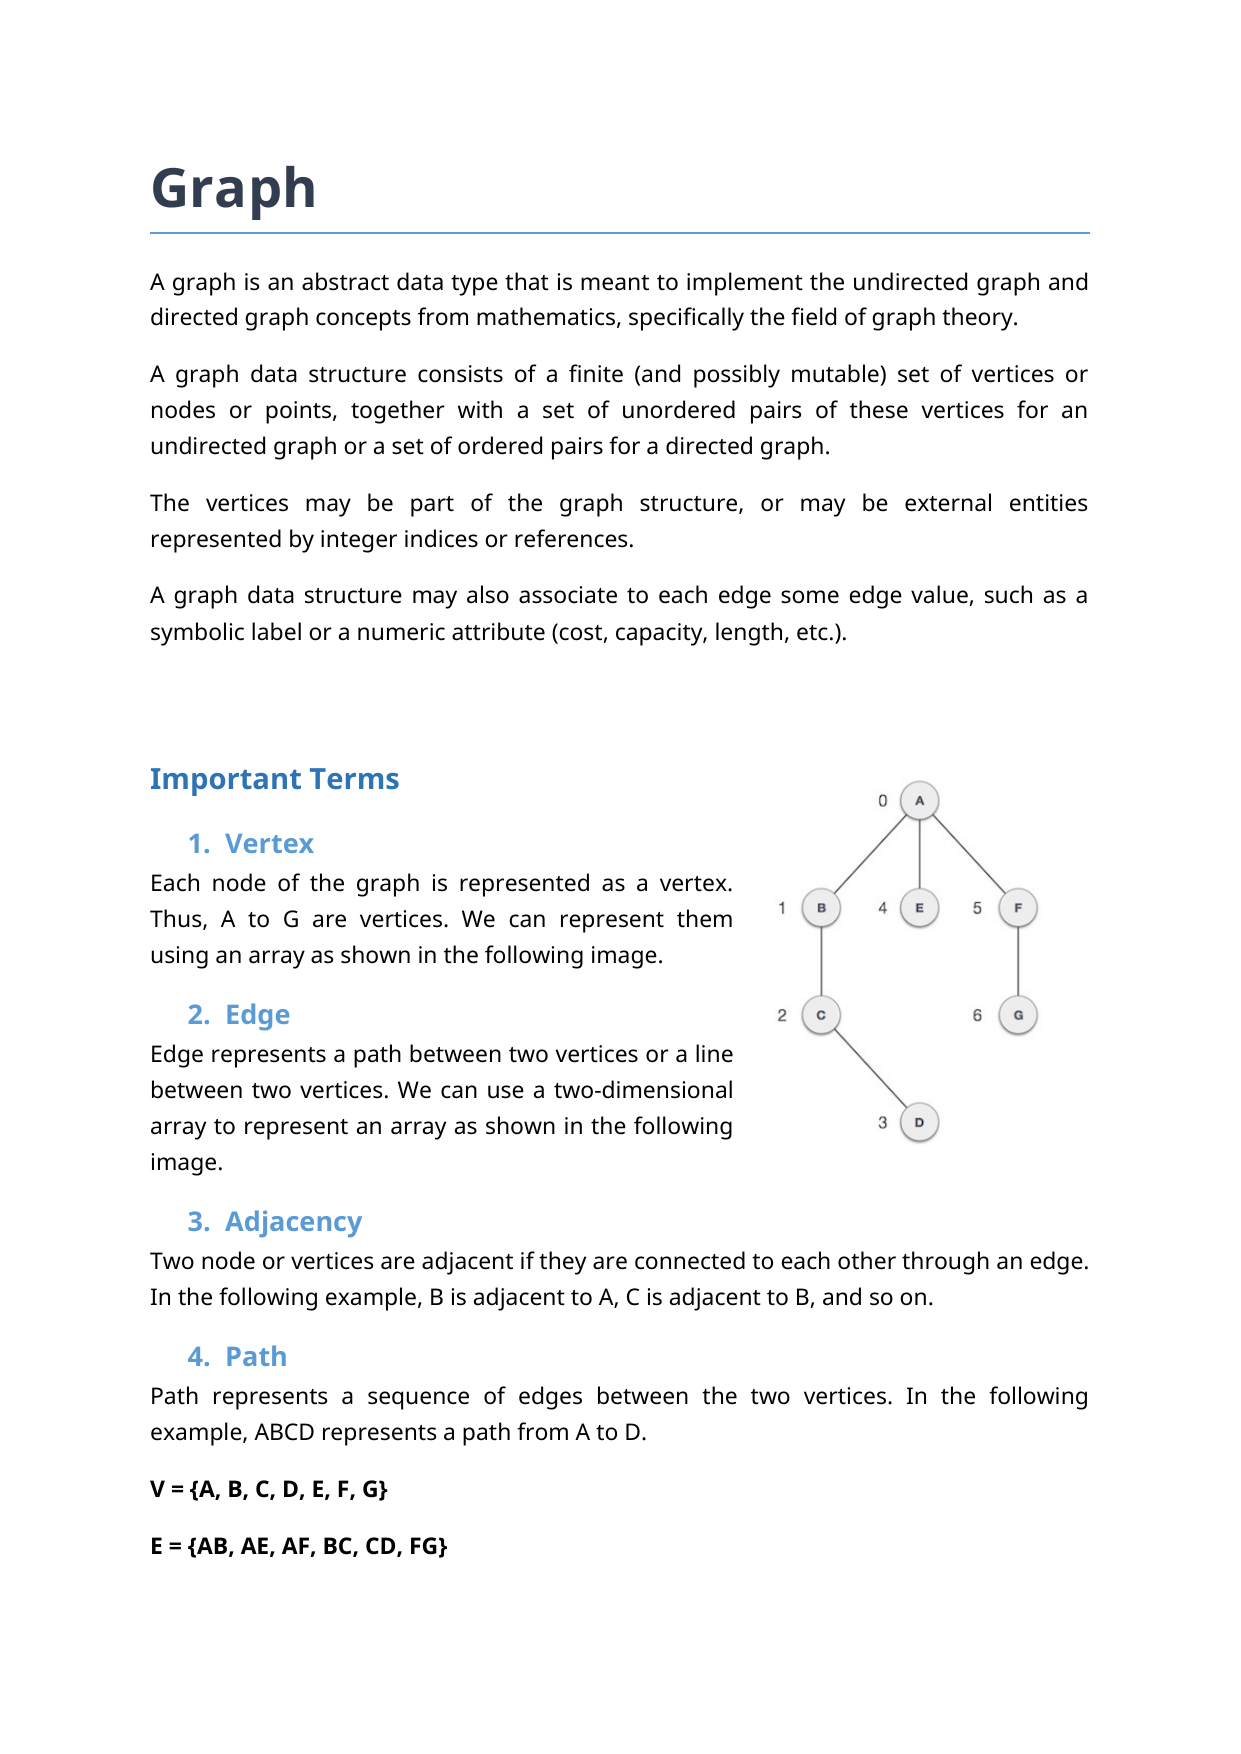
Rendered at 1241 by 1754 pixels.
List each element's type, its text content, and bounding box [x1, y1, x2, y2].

text Each node of the graph is represented as a vertex. Thus, A to G are vertices. We can represent them using an array as shown in the following image. [150, 867, 753, 970]
subtitle Important Terms [150, 758, 1090, 798]
subtitle Adjacency [187, 1203, 1090, 1239]
text Two node or vertices are adjacent if they are connected to each other through an edge. In the following example, B is adjacent to A, C is adjacent to B, and so on. [150, 1245, 1090, 1312]
title Graph [150, 150, 1090, 232]
text V = {A, B, C, D, E, F, G} [150, 1473, 1090, 1504]
picture [753, 772, 1089, 1154]
text A graph data structure consists of a finite (and possibly mutable) set of vertices or nodes or points, together with a set of unordered pairs of these vertices for an undirected graph or a set of ordered pairs for a directed graph. [150, 358, 1090, 461]
text A graph data structure may also associate to each edge some edge value, such as a symbolic label or a numeric attribute (cost, capacity, length, etc.). [150, 579, 1090, 647]
text E = {AB, AE, AF, BC, CD, FG} [150, 1529, 1090, 1561]
subtitle Edge [187, 996, 753, 1032]
subtitle Vertex [187, 824, 753, 861]
text A graph is an abstract data type that is meant to implement the undirected graph and directed graph concepts from mathematics, specifically the field of graph theory. [150, 265, 1090, 333]
subtitle Path [187, 1338, 1090, 1374]
text Edge represents a path between two vertices or a line between two vertices. We can use a two-dimensional array to represent an array as shown in the following image. [150, 1038, 1090, 1177]
text Path represents a sequence of edges between the two vertices. In the following example, ABCD represents a path from A to D. [150, 1380, 1090, 1447]
text The vertices may be part of the graph structure, or may be external entities represented by integer indices or references. [150, 487, 1090, 554]
